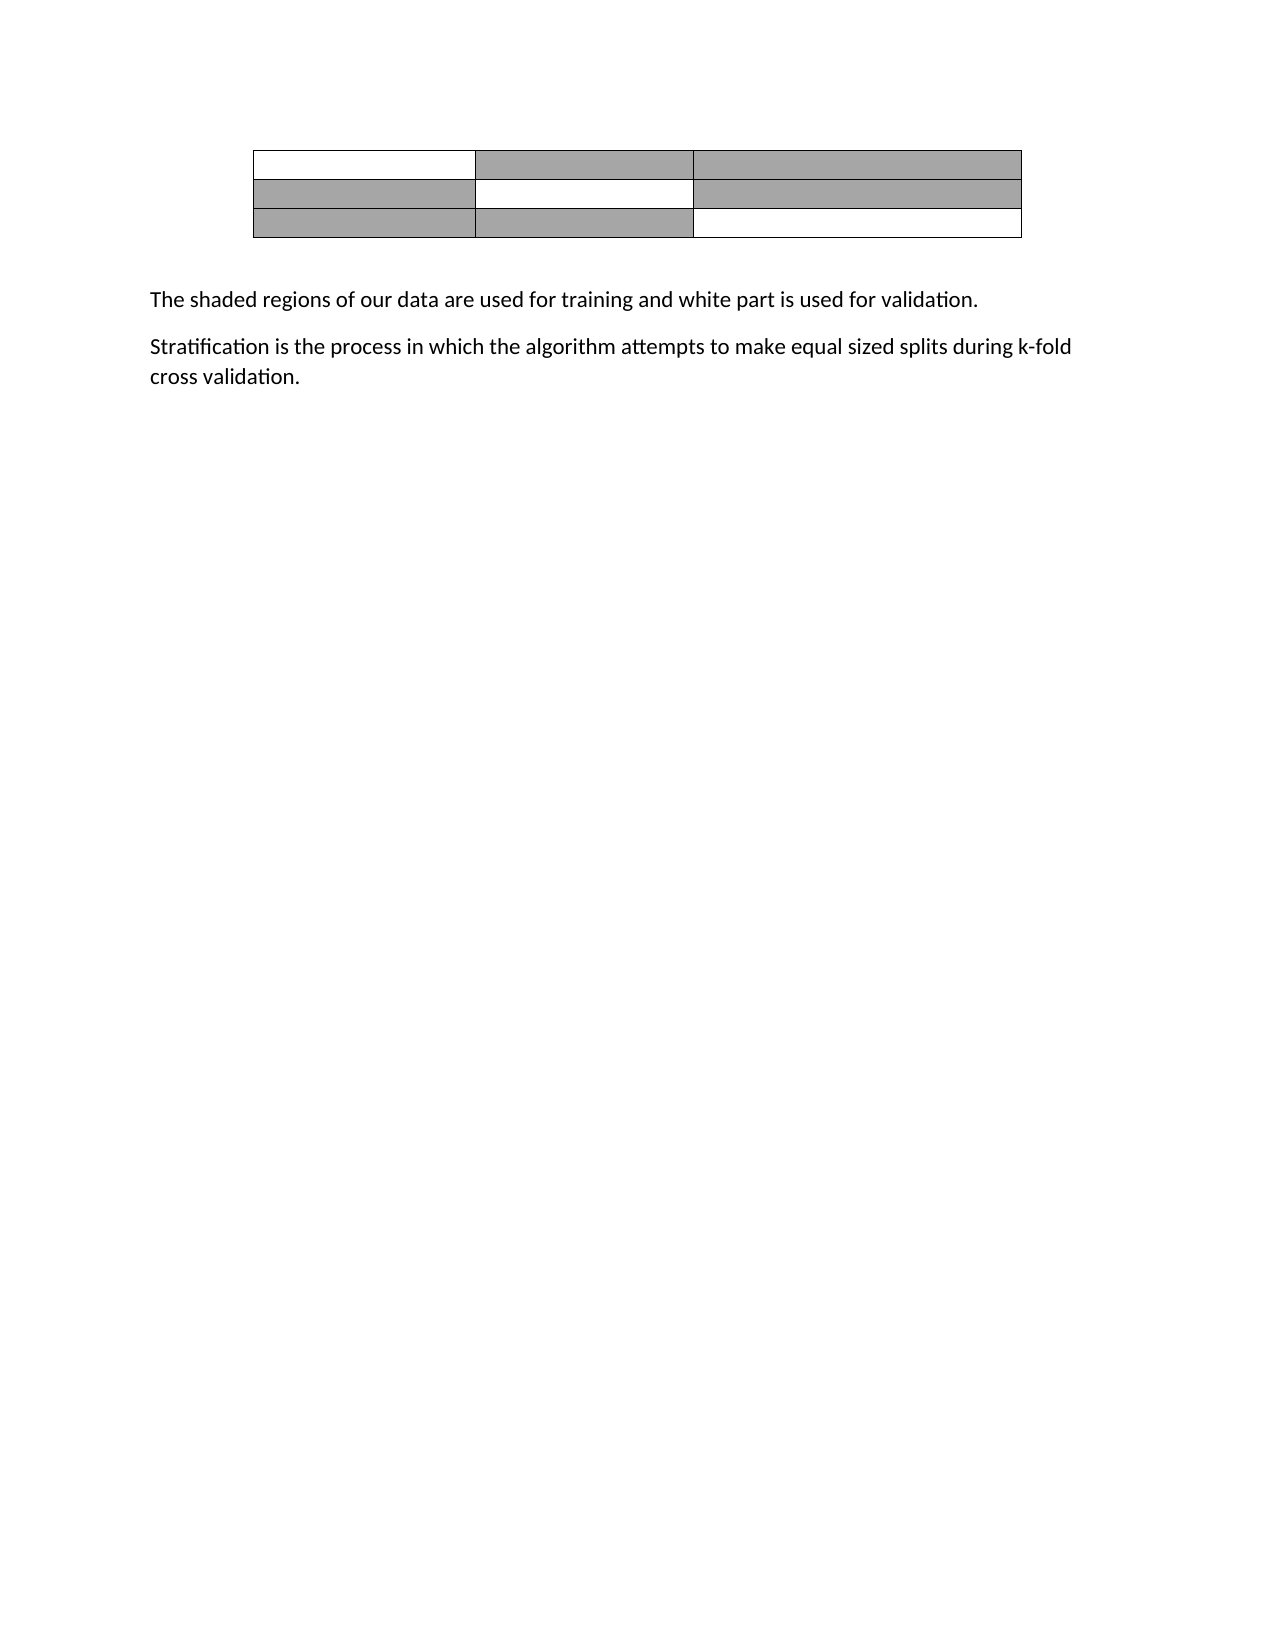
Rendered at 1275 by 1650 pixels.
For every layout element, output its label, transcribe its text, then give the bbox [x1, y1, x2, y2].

table_cell [254, 209, 475, 237]
table_cell [476, 209, 693, 237]
table_cell [694, 180, 1021, 208]
table_header [694, 151, 1021, 179]
text The shaded regions of our data are used for training and white part is used for validation. [150, 285, 1125, 313]
table_cell [254, 180, 475, 208]
text Stratification is the process in which the algorithm attempts to make equal sized splits during k-fold cross validation. [150, 332, 1125, 390]
table_header [476, 151, 693, 179]
table_cell [476, 180, 693, 208]
table_cell [694, 209, 1021, 237]
table_header [254, 151, 475, 179]
